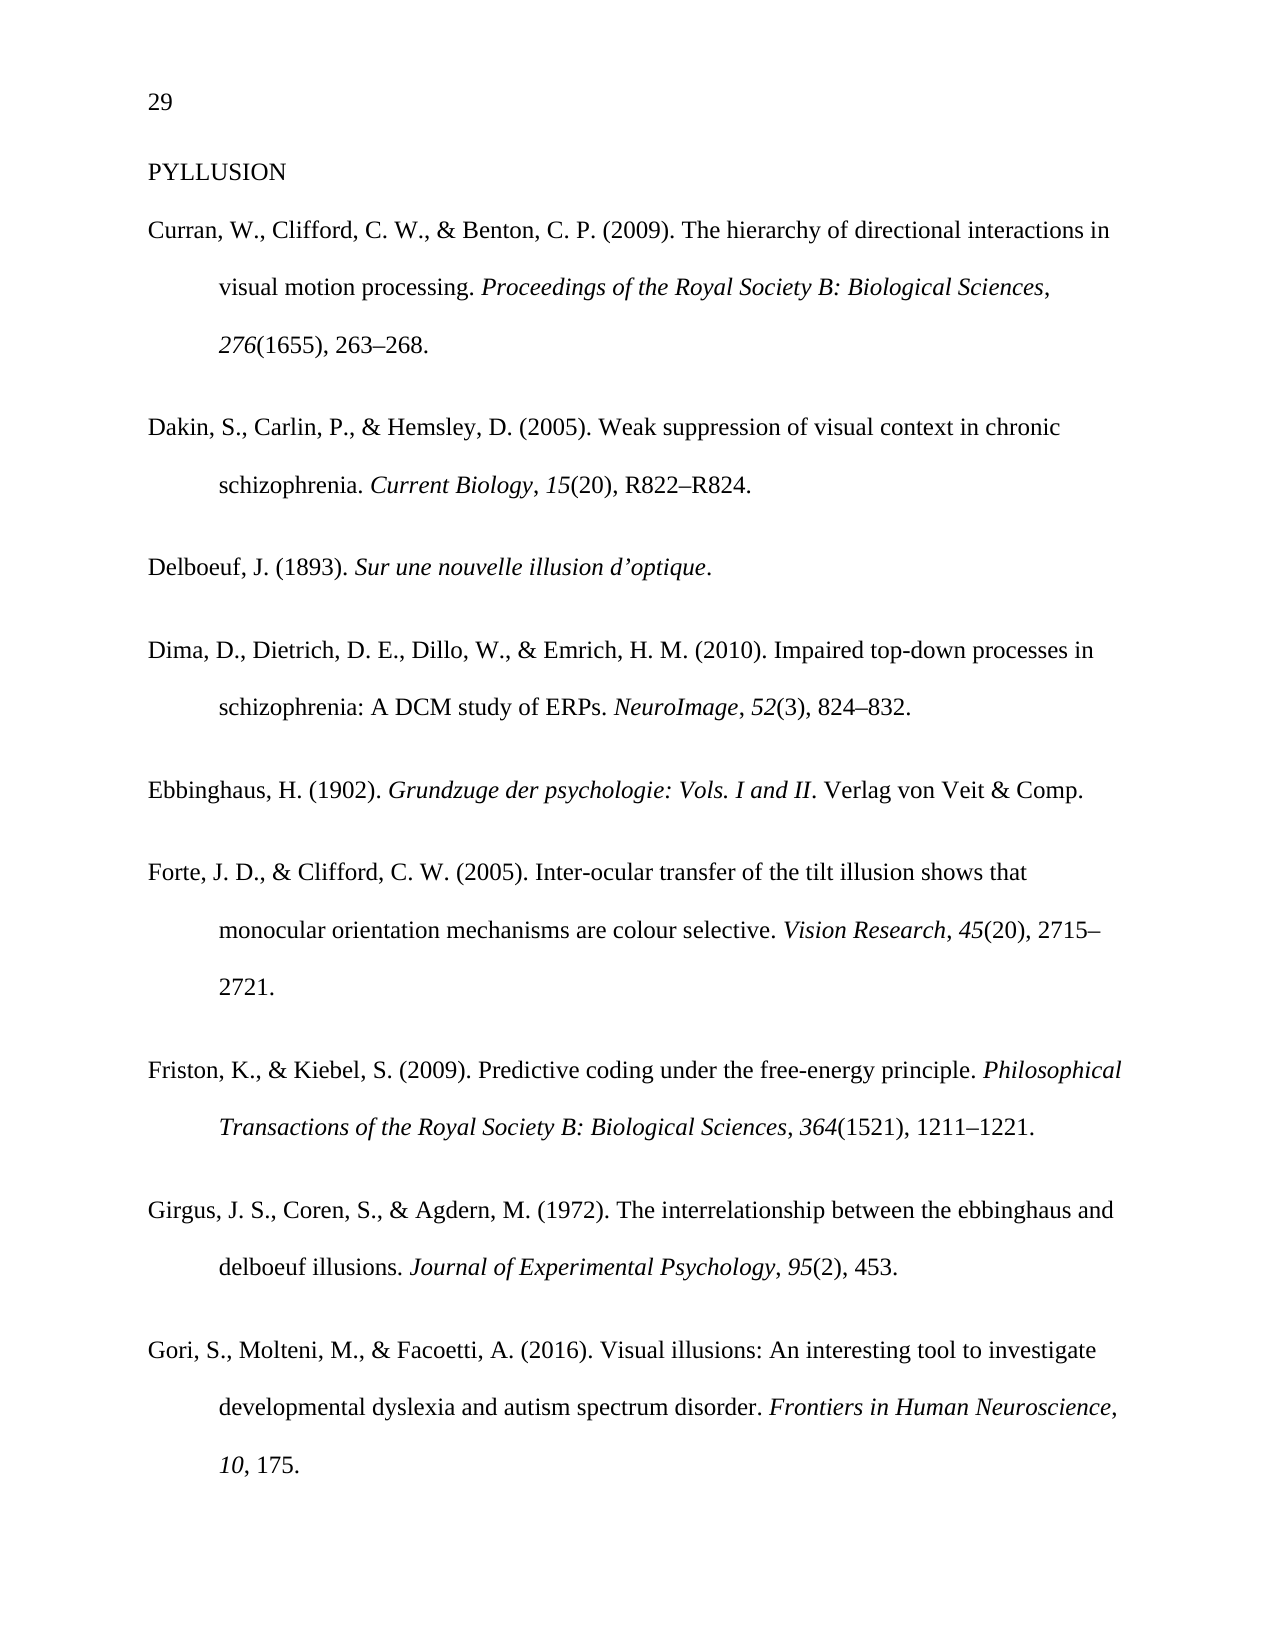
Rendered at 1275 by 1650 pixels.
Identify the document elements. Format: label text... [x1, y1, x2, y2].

text Delboeuf, J. (1893). Sur une nouvelle illusion d’optique. [148, 552, 1127, 581]
text Dima, D., Dietrich, D. E., Dillo, W., & Emrich, H. M. (2010). Impaired top-down processes in schizophrenia: A DCM study of ERPs. NeuroImage, 52(3), 824–832. [148, 635, 1127, 721]
text Dakin, S., Carlin, P., & Hemsley, D. (2005). Weak suppression of visual context in chronic schizophrenia. Current Biology, 15(20), R822–R824. [148, 412, 1127, 499]
text Gori, S., Molteni, M., & Facoetti, A. (2016). Visual illusions: An interesting tool to investigate developmental dyslexia and autism spectrum disorder. Frontiers in Human Neuroscience, 10, 175. [148, 1335, 1127, 1479]
text Curran, W., Clifford, C. W., & Benton, C. P. (2009). The hierarchy of directional interactions in visual motion processing. Proceedings of the Royal Society B: Biological Sciences, 276(1655), 263–268. [148, 215, 1127, 359]
text Girgus, J. S., Coren, S., & Agdern, M. (1972). The interrelationship between the ebbinghaus and delboeuf illusions. Journal of Experimental Psychology, 95(2), 453. [148, 1195, 1127, 1281]
text Ebbinghaus, H. (1902). Grundzuge der psychologie: Vols. I and II. Verlag von Veit & Comp. [148, 775, 1127, 804]
text Friston, K., & Kiebel, S. (2009). Predictive coding under the free-energy principle. Philosophical Transactions of the Royal Society B: Biological Sciences, 364(1521), 1211–1221. [148, 1055, 1127, 1141]
text Forte, J. D., & Clifford, C. W. (2005). Inter-ocular transfer of the tilt illusion shows that monocular orientation mechanisms are colour selective. Vision Research, 45(20), 2715–2721. [148, 857, 1127, 1001]
